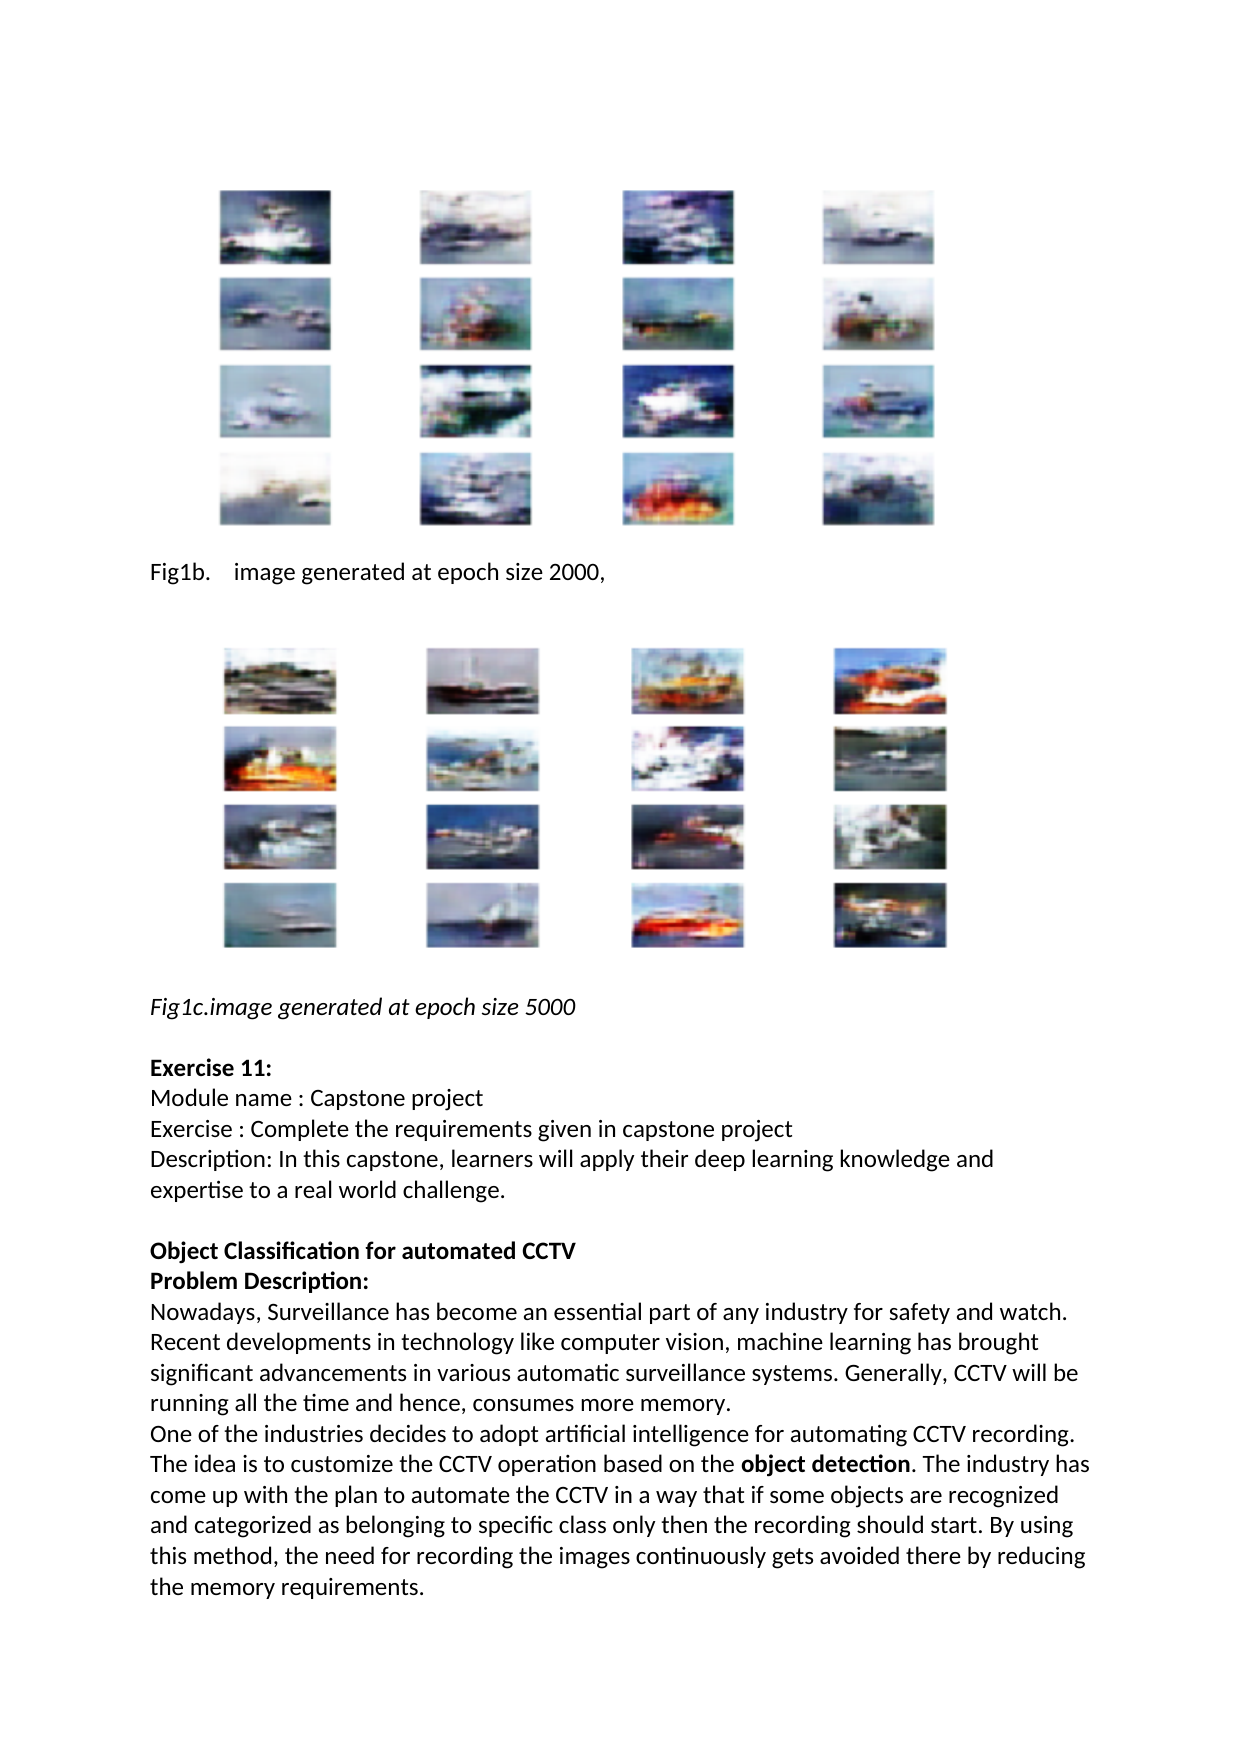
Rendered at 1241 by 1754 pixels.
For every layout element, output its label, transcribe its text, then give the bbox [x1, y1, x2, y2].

picture [150, 617, 1066, 991]
text Module name : Capstone project [150, 1082, 1090, 1113]
text Object Classification for automated CCTV [150, 1235, 1090, 1265]
text Description: In this capstone, learners will apply their deep learning knowledge and expertise to a real world challenge. [150, 1143, 1090, 1204]
text Fig1b. image generated at epoch size 2000, [150, 556, 1090, 587]
picture [150, 150, 1027, 557]
text Exercise : Complete the requirements given in capstone project [150, 1113, 1090, 1143]
text One of the industries decides to adopt artificial intelligence for automating CCTV recording. The idea is to customize the CCTV operation based on the object detection. The industry has come up with the plan to automate the CCTV in a way that if some objects are recognized and categorized as belonging to specific class only then the recording should start. By using this method, the need for recording the images continuously gets avoided there by reducing the memory requirements. [150, 1418, 1090, 1601]
text Problem Description: [150, 1265, 1090, 1296]
text Fig1c.image generated at epoch size 5000 [150, 991, 1090, 1021]
text Nowadays, Surveillance has become an essential part of any industry for safety and watch. Recent developments in technology like computer vision, machine learning has brought significant advancements in various automatic surveillance systems. Generally, CCTV will be running all the time and hence, consumes more memory. [150, 1296, 1090, 1418]
text Exercise 11: [150, 1052, 1090, 1082]
